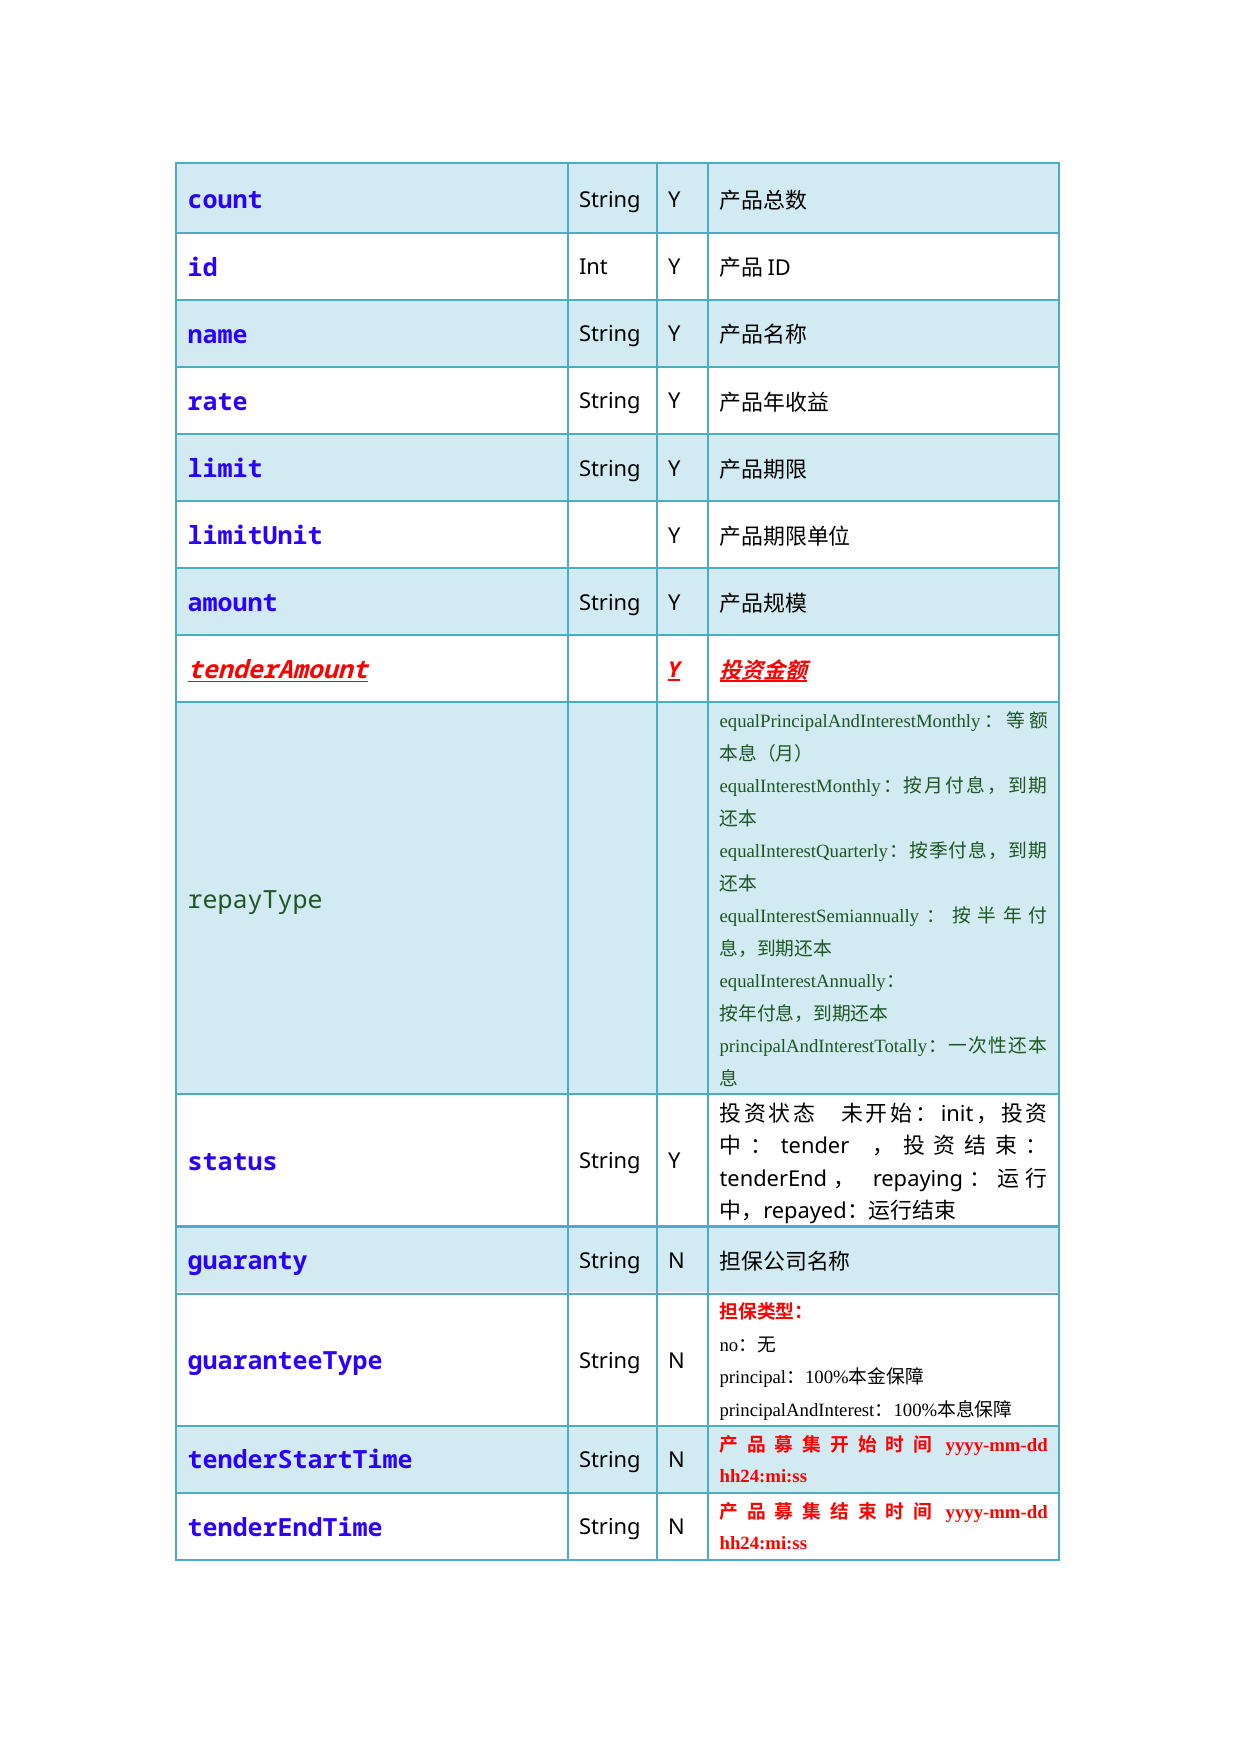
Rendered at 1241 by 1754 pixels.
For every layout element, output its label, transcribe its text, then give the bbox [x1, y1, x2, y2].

table_cell Y [658, 301, 707, 366]
table_cell 投资状态 未开始：init，投资中：tender ，投资结束：tenderEnd， repaying：运行中，repayed：运行结束 [709, 1095, 1058, 1225]
table_cell Y [658, 164, 707, 232]
table_cell 产品期限单位 [709, 502, 1058, 567]
table_cell guaranteeType [177, 1295, 567, 1424]
table_cell String [569, 569, 656, 634]
table_cell N [658, 1295, 707, 1424]
table_cell Y [658, 368, 707, 433]
table_cell String [569, 435, 656, 500]
table_cell String [569, 1427, 656, 1492]
table_cell Y [658, 1095, 707, 1225]
table_cell 担保类型： no：无 principal：100%本金保障 principalAndInterest：100%本息保障 [709, 1295, 1058, 1424]
table_cell id [177, 234, 567, 299]
table_cell Int [569, 234, 656, 299]
table_cell 产品ID [709, 234, 1058, 299]
table_cell 产品期限 [709, 435, 1058, 500]
table_cell 产品年收益 [709, 368, 1058, 433]
table_cell rate [177, 368, 567, 433]
table_cell tenderAmount [177, 636, 567, 701]
table_cell repayType [177, 703, 567, 1093]
table_cell Y [658, 435, 707, 500]
table_cell tenderEndTime [177, 1494, 567, 1559]
table_cell String [569, 1295, 656, 1424]
table_cell 产品募集开始时间yyyy-mm-dd hh24:mi:ss [709, 1427, 1058, 1492]
table_cell amount [177, 569, 567, 634]
table_cell [569, 703, 656, 1093]
table_cell 担保公司名称 [709, 1228, 1058, 1292]
table_cell Y [658, 569, 707, 634]
table_cell String [569, 1095, 656, 1225]
table_cell 产品名称 [709, 301, 1058, 366]
table_cell Y [658, 502, 707, 567]
table_cell count [177, 164, 567, 232]
table_cell [569, 502, 656, 567]
table_cell N [658, 1228, 707, 1292]
table_cell String [569, 1494, 656, 1559]
table_cell String [569, 301, 656, 366]
table_cell String [569, 164, 656, 232]
table_cell status [177, 1095, 567, 1225]
table_cell [569, 636, 656, 701]
table_cell String [569, 1228, 656, 1292]
table_cell [658, 703, 707, 1093]
table_cell Y [658, 234, 707, 299]
table_cell 产品规模 [709, 569, 1058, 634]
table_cell String [569, 368, 656, 433]
table_cell 投资金额 [709, 636, 1058, 701]
table_cell Y [658, 636, 707, 701]
table_cell 产品募集结束时间yyyy-mm-dd hh24:mi:ss [709, 1494, 1058, 1559]
table_cell name [177, 301, 567, 366]
table_cell guaranty [177, 1228, 567, 1292]
table_cell N [658, 1427, 707, 1492]
table_cell N [658, 1494, 707, 1559]
table_cell 产品总数 [709, 164, 1058, 232]
table_cell tenderStartTime [177, 1427, 567, 1492]
table_cell equalPrincipalAndInterestMonthly：等额本息（月） equalInterestMonthly：按月付息，到期还本 equalInterestQuarterly：按季付息，到期还本 equalInterestSemiannually：按半年付息，到期还本 equalInterestAnnually： 按年付息，到期还本 principalAndInterestTotally：一次性还本息 [709, 703, 1058, 1093]
table_cell limitUnit [177, 502, 567, 567]
table_cell limit [177, 435, 567, 500]
